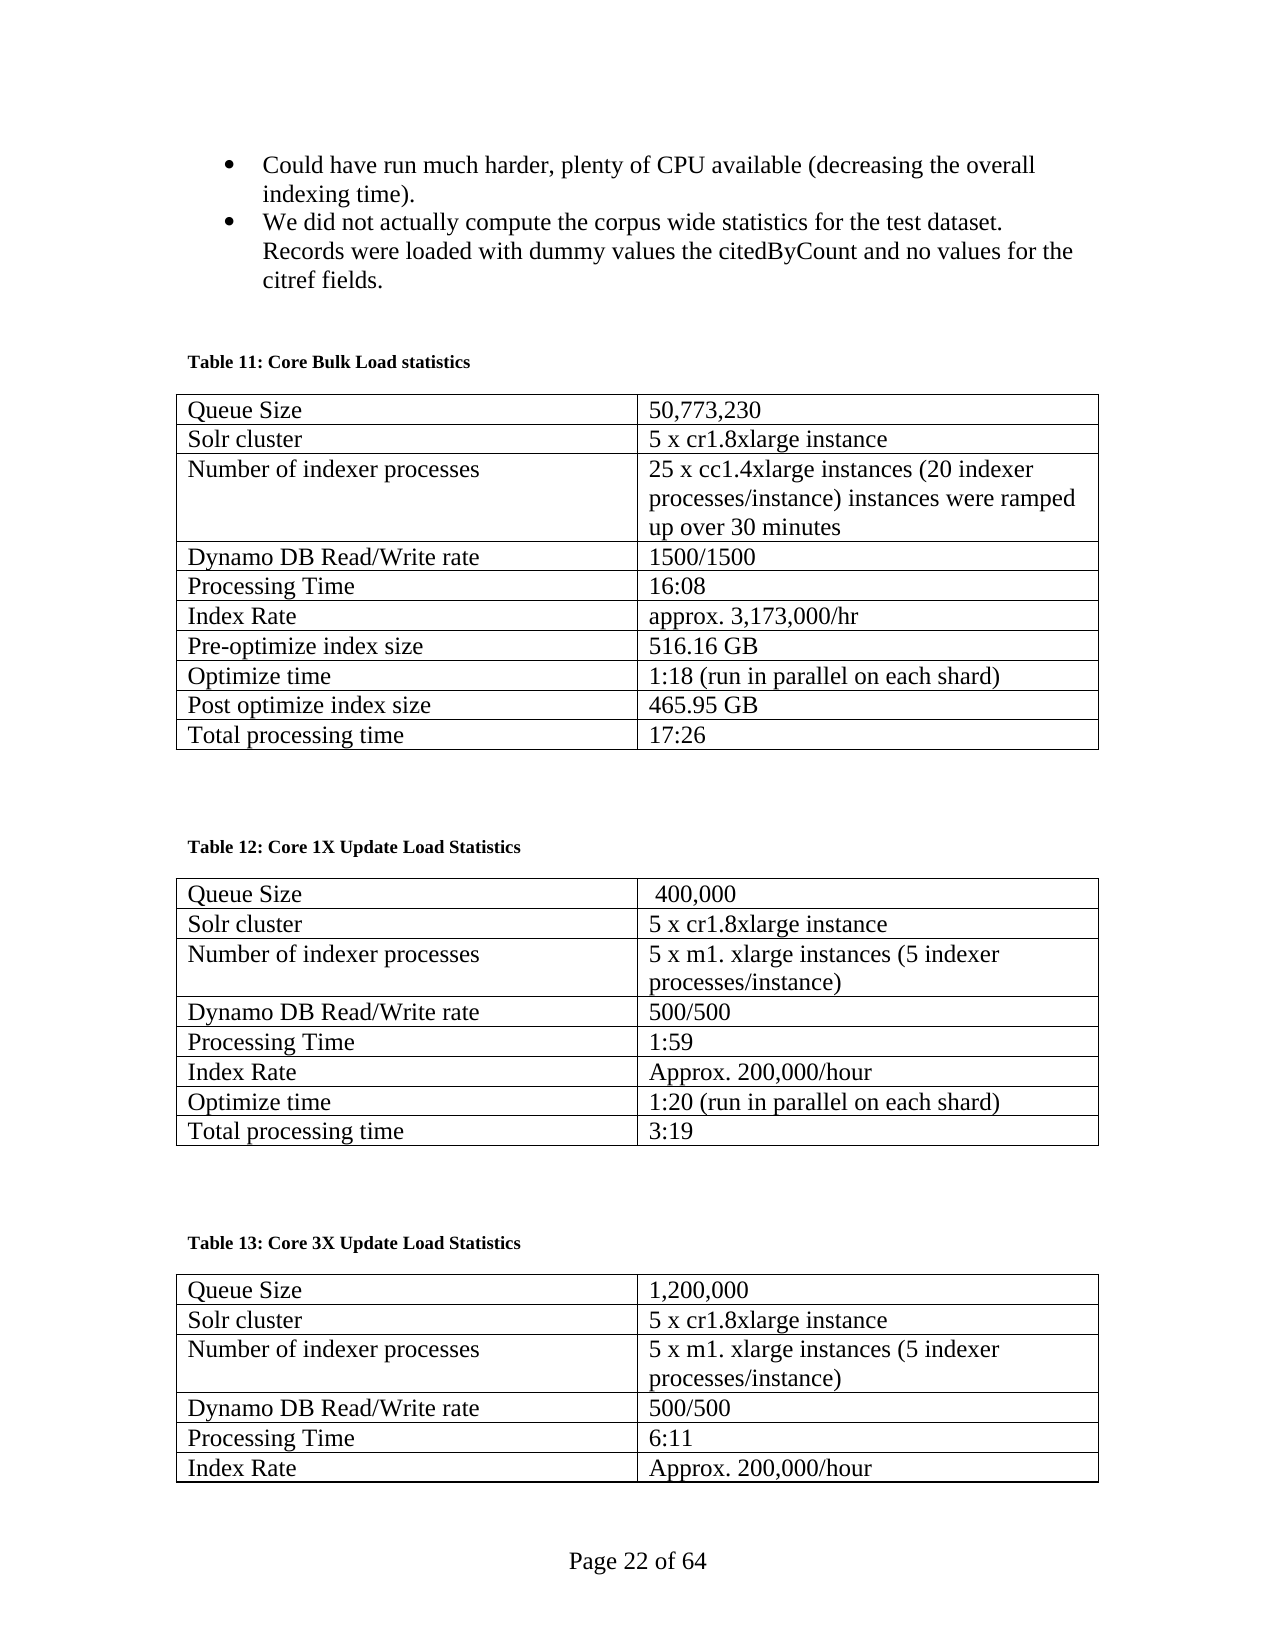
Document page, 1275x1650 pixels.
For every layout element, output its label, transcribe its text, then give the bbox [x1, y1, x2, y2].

table_cell Number of indexer processes [177, 939, 637, 996]
table_cell 6:11 [638, 1423, 1098, 1452]
table_cell Post optimize index size [177, 691, 637, 719]
text Table 11: Core Bulk Load statistics [187, 351, 1087, 373]
table_header 400,000 [638, 879, 1098, 908]
table_cell Number of indexer processes [177, 1335, 637, 1392]
table_cell 500/500 [638, 997, 1098, 1026]
table_cell approx. 3,173,000/hr [638, 601, 1098, 630]
table_cell Solr cluster [177, 909, 637, 938]
table_cell Optimize time [177, 661, 637, 689]
table_cell Processing Time [177, 1027, 637, 1056]
table_cell Approx. 200,000/hour [638, 1057, 1098, 1086]
table_cell Processing Time [177, 1423, 637, 1452]
table_cell 1500/1500 [638, 542, 1098, 570]
table_header Queue Size [177, 1275, 637, 1304]
table_cell Solr cluster [177, 1305, 637, 1333]
table_cell 516.16 GB [638, 631, 1098, 660]
table_cell 1:20 (run in parallel on each shard) [638, 1087, 1098, 1115]
table_cell Total processing time [177, 1116, 637, 1145]
table_cell Index Rate [177, 601, 637, 630]
table_cell 5 x m1. xlarge instances (5 indexer processes/instance) [638, 1335, 1098, 1392]
table_cell Dynamo DB Read/Write rate [177, 542, 637, 570]
table_cell Number of indexer processes [177, 454, 637, 541]
table_cell Index Rate [177, 1453, 637, 1481]
table_cell Approx. 200,000/hour [638, 1453, 1098, 1481]
table_header 1,200,000 [638, 1275, 1098, 1304]
table_cell Dynamo DB Read/Write rate [177, 997, 637, 1026]
table_header Queue Size [177, 879, 637, 908]
table_cell 465.95 GB [638, 691, 1098, 719]
table_cell Pre-optimize index size [177, 631, 637, 660]
table_cell 500/500 [638, 1393, 1098, 1422]
table_cell 1:59 [638, 1027, 1098, 1056]
text Table 13: Core 3X Update Load Statistics [187, 1232, 1087, 1253]
table_cell 5 x cr1.8xlarge instance [638, 909, 1098, 938]
table_cell Index Rate [177, 1057, 637, 1086]
table_cell Total processing time [177, 720, 637, 749]
table_cell 1:18 (run in parallel on each shard) [638, 661, 1098, 689]
table_header Queue Size [177, 395, 637, 423]
table_cell Processing Time [177, 571, 637, 600]
table_cell 3:19 [638, 1116, 1098, 1145]
table_cell Solr cluster [177, 425, 637, 453]
table_header 50,773,230 [638, 395, 1098, 423]
table_cell 17:26 [638, 720, 1098, 749]
table_cell Dynamo DB Read/Write rate [177, 1393, 637, 1422]
table_cell Optimize time [177, 1087, 637, 1115]
table_cell 25 x cc1.4xlarge instances (20 indexer processes/instance) instances were ramped up over 30 minutes [638, 454, 1098, 541]
table_cell 5 x cr1.8xlarge instance [638, 425, 1098, 453]
table_cell 16:08 [638, 571, 1098, 600]
text Table 12: Core 1X Update Load Statistics [187, 836, 1087, 857]
list Could have run much harder, plenty of CPU available (decreasing the overall indexing time). [225, 150, 1087, 207]
table_cell 5 x cr1.8xlarge instance [638, 1305, 1098, 1333]
table_cell 5 x m1. xlarge instances (5 indexer processes/instance) [638, 939, 1098, 996]
list We did not actually compute the corpus wide statistics for the test dataset. Records were loaded with dummy values the citedByCount and no values for the citref fields. [225, 207, 1087, 294]
